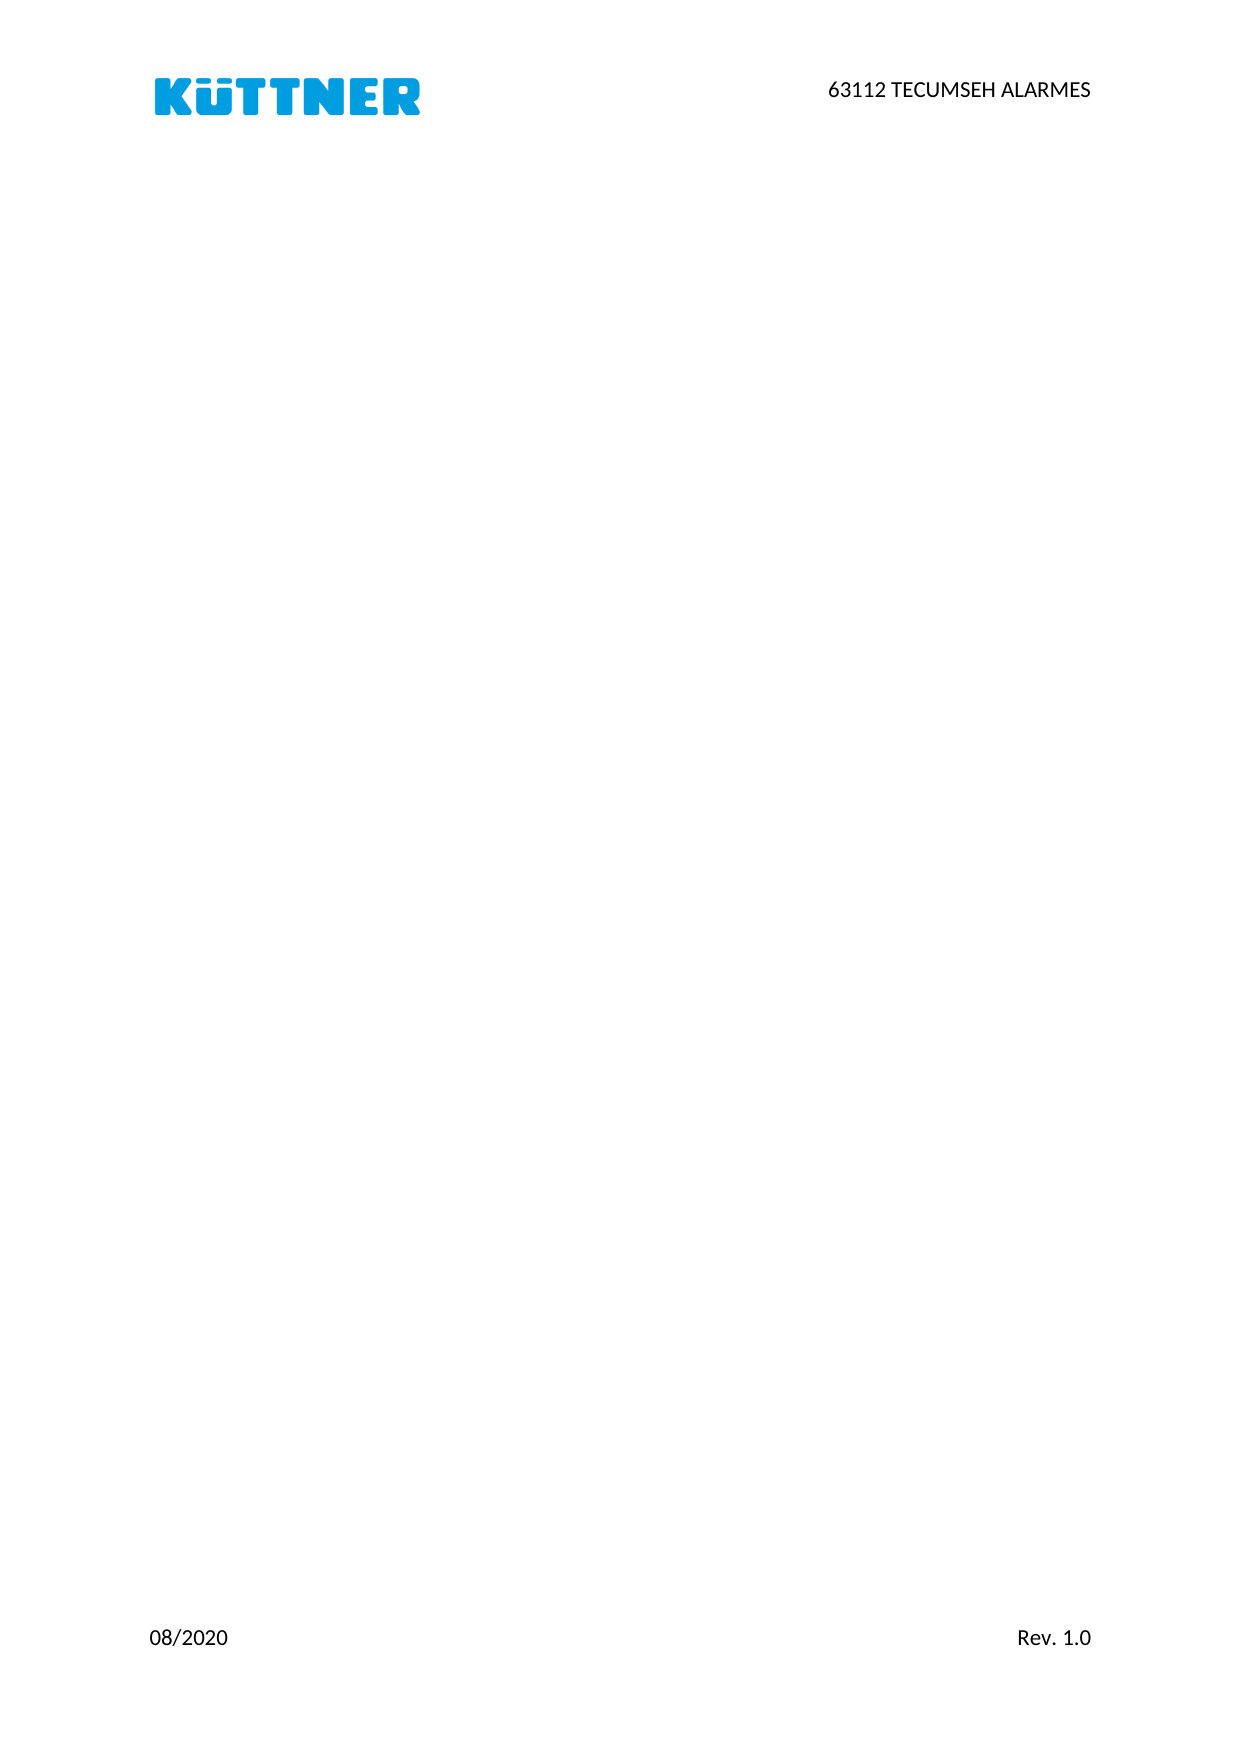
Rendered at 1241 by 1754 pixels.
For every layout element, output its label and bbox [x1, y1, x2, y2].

picture [150, 75, 426, 119]
